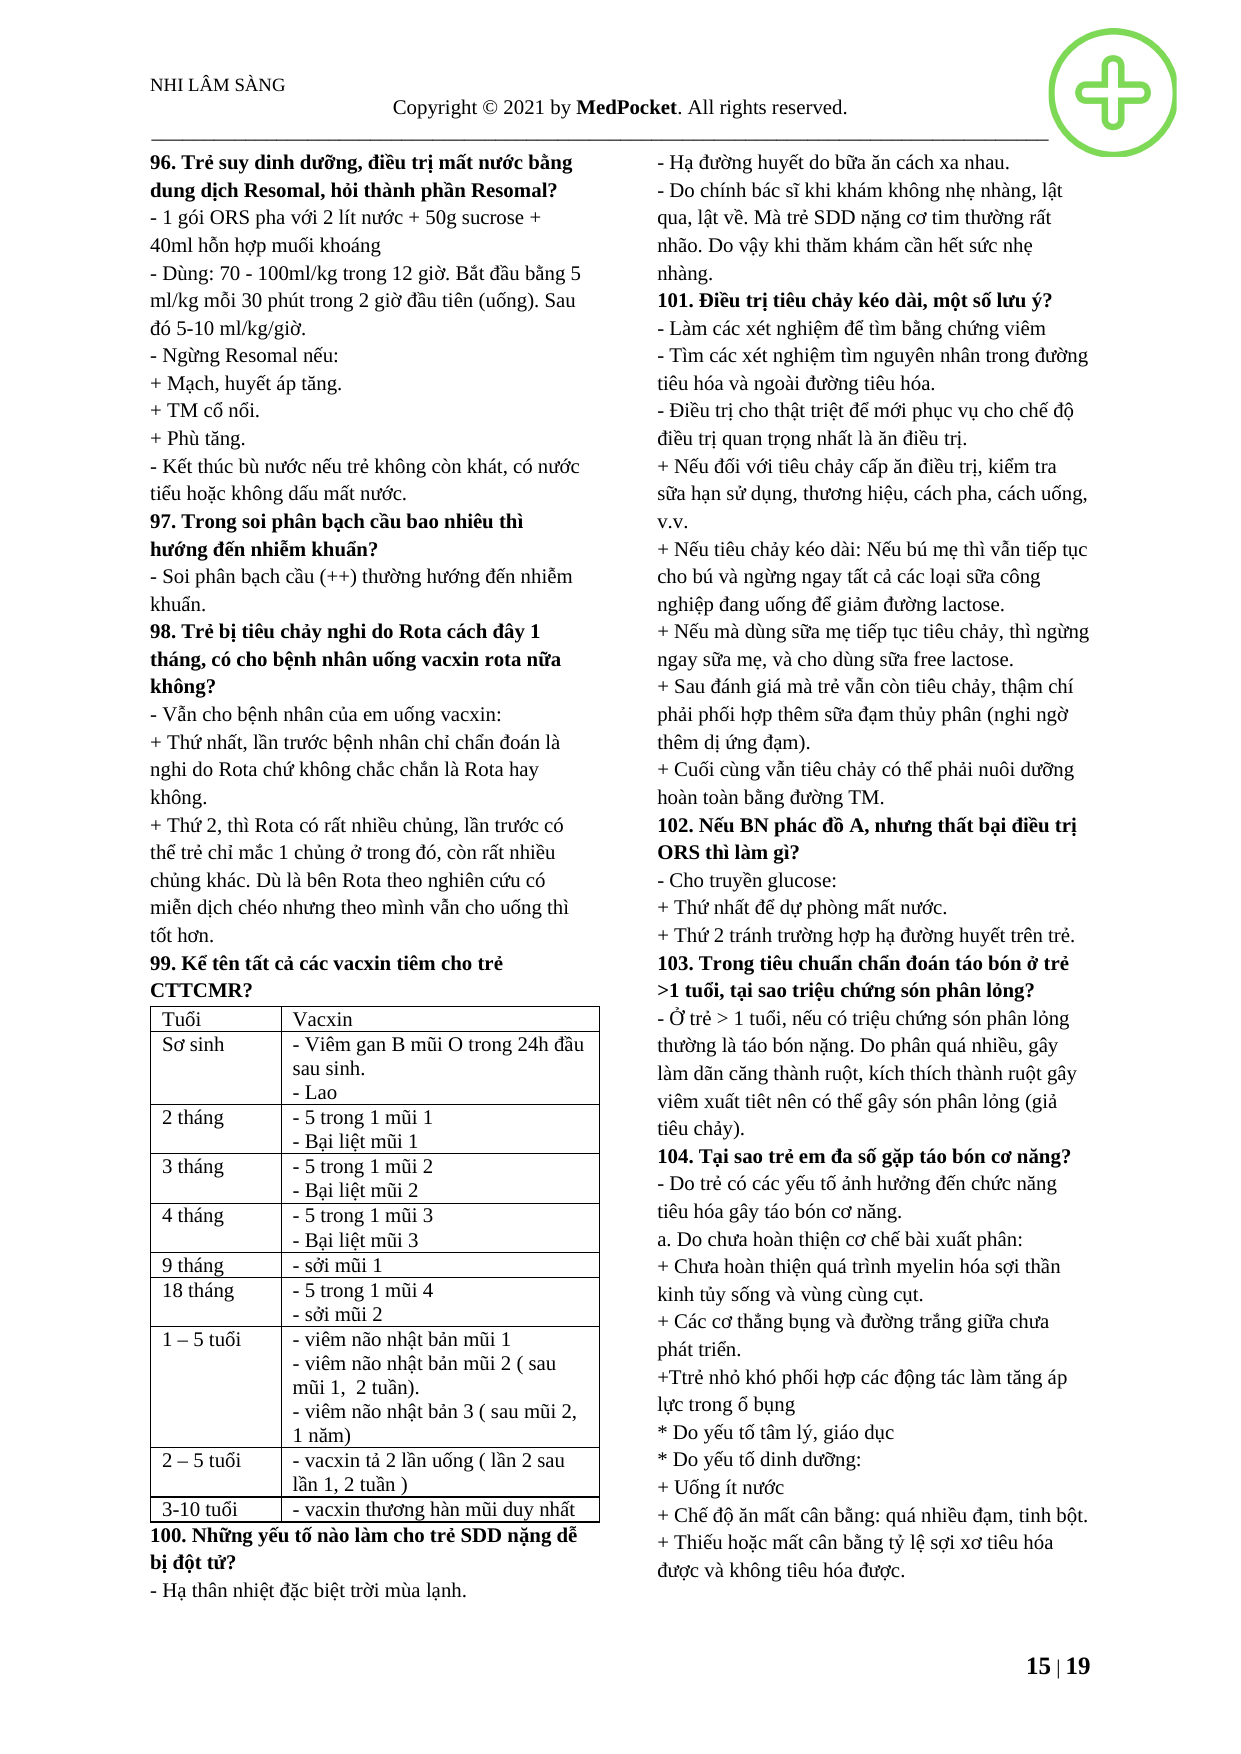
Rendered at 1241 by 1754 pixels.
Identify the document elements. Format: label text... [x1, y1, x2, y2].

text - Do trẻ có các yếu tố ảnh hưởng đến chức năng tiêu hóa gây táo bón cơ năng. [657, 1171, 1090, 1223]
text - Hạ đường huyết do bữa ăn cách xa nhau. [657, 150, 1090, 174]
table_header Vacxin [282, 1007, 599, 1031]
text - Dùng: 70 - 100ml/kg trong 12 giờ. Bắt đầu bằng 5 ml/kg mỗi 30 phút trong 2 giờ đầu tiên (uống). Sau đó 5-10 ml/kg/giờ. [150, 260, 583, 340]
text 104. Tại sao trẻ em đa số gặp táo bón cơ năng? [657, 1144, 1090, 1168]
text + Thứ 2, thì Rota có rất nhiều chủng, lần trước có thể trẻ chỉ mắc 1 chủng ở trong đó, còn rất nhiều chủng khác. Dù là bên Rota theo nghiên cứu có miễn dịch chéo nhưng theo mình vẫn cho uống thì tốt hơn. [150, 812, 583, 947]
table_cell 2 – 5 tuổi [151, 1448, 281, 1496]
table_cell 2 tháng [151, 1105, 281, 1153]
text - Do chính bác sĩ khi khám không nhẹ nhàng, lật qua, lật về. Mà trẻ SDD nặng cơ tim thường rất nhão. Do vậy khi thăm khám cần hết sức nhẹ nhàng. [657, 178, 1090, 284]
text 100. Những yếu tố nào làm cho trẻ SDD nặng dễ bị đột tử? [150, 1523, 583, 1574]
text + TM cổ nổi. [150, 398, 583, 422]
table_cell - vacxin tả 2 lần uống ( lần 2 sau lần 1, 2 tuần ) [282, 1448, 599, 1496]
table_cell 4 tháng [151, 1204, 281, 1252]
text + Thứ 2 tránh trường hợp hạ đường huyết trên trẻ. [657, 923, 1090, 947]
text - Soi phân bạch cầu (++) thường hướng đến nhiễm khuẩn. [150, 564, 583, 616]
table_cell 3-10 tuổi [151, 1498, 281, 1521]
table_cell - 5 trong 1 mũi 4 - sởi mũi 2 [282, 1278, 599, 1326]
text + Các cơ thẳng bụng và đường trắng giữa chưa phát triển. [657, 1309, 1090, 1361]
text + Chưa hoàn thiện quá trình myelin hóa sợi thần kinh tủy sống và vùng cùng cụt. [657, 1254, 1090, 1306]
text + Mạch, huyết áp tăng. [150, 371, 583, 395]
table_cell - 5 trong 1 mũi 2 - Bại liệt mũi 2 [282, 1154, 599, 1202]
text - Ở trẻ > 1 tuổi, nếu có triệu chứng són phân lỏng thường là táo bón nặng. Do phân quá nhiều, gây làm dãn căng thành ruột, kích thích thành ruột gây viêm xuất tiêt nên có thể gây són phân lỏng (giả tiêu chảy). [657, 1006, 1090, 1140]
text + Phù tăng. [150, 426, 583, 450]
text + Cuối cùng vẫn tiêu chảy có thể phải nuôi dưỡng hoàn toàn bằng đường TM. [657, 757, 1090, 809]
text 97. Trong soi phân bạch cầu bao nhiêu thì hướng đến nhiễm khuẩn? [150, 509, 583, 561]
table_cell 3 tháng [151, 1154, 281, 1202]
text + Uống ít nước [657, 1475, 1090, 1499]
table_cell 1 – 5 tuổi [151, 1327, 281, 1447]
table_cell Sơ sinh [151, 1032, 281, 1104]
text - Tìm các xét nghiệm tìm nguyên nhân trong đường tiêu hóa và ngoài đường tiêu hóa. [657, 343, 1090, 395]
text - Hạ thân nhiệt đặc biệt trời mùa lạnh. [150, 1578, 583, 1602]
table_cell - 5 trong 1 mũi 1 - Bại liệt mũi 1 [282, 1105, 599, 1153]
picture [1048, 28, 1177, 157]
text - Vẫn cho bệnh nhân của em uống vacxin: [150, 702, 583, 726]
text 99. Kể tên tất cả các vacxin tiêm cho trẻ CTTCMR? [150, 951, 583, 1002]
text * Do yếu tố tâm lý, giáo dục [657, 1420, 1090, 1444]
text + Sau đánh giá mà trẻ vẫn còn tiêu chảy, thậm chí phải phối hợp thêm sữa đạm thủy phân (nghi ngờ thêm dị ứng đạm). [657, 674, 1090, 754]
text + Nếu đối với tiêu chảy cấp ăn điều trị, kiểm tra sữa hạn sử dụng, thương hiệu, cách pha, cách uống, v.v. [657, 454, 1090, 533]
text - Làm các xét nghiệm để tìm bằng chứng viêm [657, 316, 1090, 340]
table_cell - Viêm gan B mũi O trong 24h đầu sau sinh. - Lao [282, 1032, 599, 1104]
text - 1 gói ORS pha với 2 lít nước + 50g sucrose + 40ml hỗn hợp muối khoáng [150, 205, 583, 257]
text - Ngừng Resomal nếu: [150, 343, 583, 367]
table_cell - 5 trong 1 mũi 3 - Bại liệt mũi 3 [282, 1204, 599, 1252]
text - Kết thúc bù nước nếu trẻ không còn khát, có nước tiểu hoặc không dấu mất nước. [150, 454, 583, 505]
text + Nếu mà dùng sữa mẹ tiếp tục tiêu chảy, thì ngừng ngay sữa mẹ, và cho dùng sữa free lactose. [657, 619, 1090, 671]
text + Chế độ ăn mất cân bằng: quá nhiều đạm, tinh bột. [657, 1503, 1090, 1527]
table_cell 9 tháng [151, 1253, 281, 1277]
text 98. Trẻ bị tiêu chảy nghi do Rota cách đây 1 tháng, có cho bệnh nhân uống vacxin rota nữa không? [150, 619, 583, 698]
text 103. Trong tiêu chuẩn chẩn đoán táo bón ở trẻ >1 tuổi, tại sao triệu chứng són phân lỏng? [657, 951, 1090, 1002]
text 101. Điều trị tiêu chảy kéo dài, một số lưu ý? [657, 288, 1090, 312]
text +Ttrẻ nhỏ khó phối hợp các động tác làm tăng áp lực trong ổ bụng [657, 1364, 1090, 1416]
text + Thiếu hoặc mất cân bằng tỷ lệ sợi xơ tiêu hóa được và không tiêu hóa được. [657, 1530, 1090, 1582]
table_header Tuổi [151, 1007, 281, 1031]
table_cell - sởi mũi 1 [282, 1253, 599, 1277]
text + Thứ nhất để dự phòng mất nước. [657, 895, 1090, 919]
text + Thứ nhất, lần trước bệnh nhân chỉ chẩn đoán là nghi do Rota chứ không chắc chắn là Rota hay không. [150, 730, 583, 809]
table_cell - vacxin thương hàn mũi duy nhất [282, 1498, 599, 1521]
table_cell 18 tháng [151, 1278, 281, 1326]
text + Nếu tiêu chảy kéo dài: Nếu bú mẹ thì vẫn tiếp tục cho bú và ngừng ngay tất cả các loại sữa công nghiệp đang uống để giảm đường lactose. [657, 536, 1090, 616]
text - Điều trị cho thật triệt để mới phục vụ cho chế độ điều trị quan trọng nhất là ăn điều trị. [657, 398, 1090, 450]
text 102. Nếu BN phác đồ A, nhưng thất bại điều trị ORS thì làm gì? [657, 812, 1090, 864]
table_cell - viêm não nhật bản mũi 1 - viêm não nhật bản mũi 2 ( sau mũi 1, 2 tuần). - viêm não nhật bản 3 ( sau mũi 2, 1 năm) [282, 1327, 599, 1447]
text * Do yếu tố dinh dưỡng: [657, 1447, 1090, 1471]
text 96. Trẻ suy dinh dưỡng, điều trị mất nước bằng dung dịch Resomal, hỏi thành phần Resomal? [150, 150, 583, 202]
text a. Do chưa hoàn thiện cơ chế bài xuất phân: [657, 1227, 1090, 1251]
text - Cho truyền glucose: [657, 868, 1090, 892]
